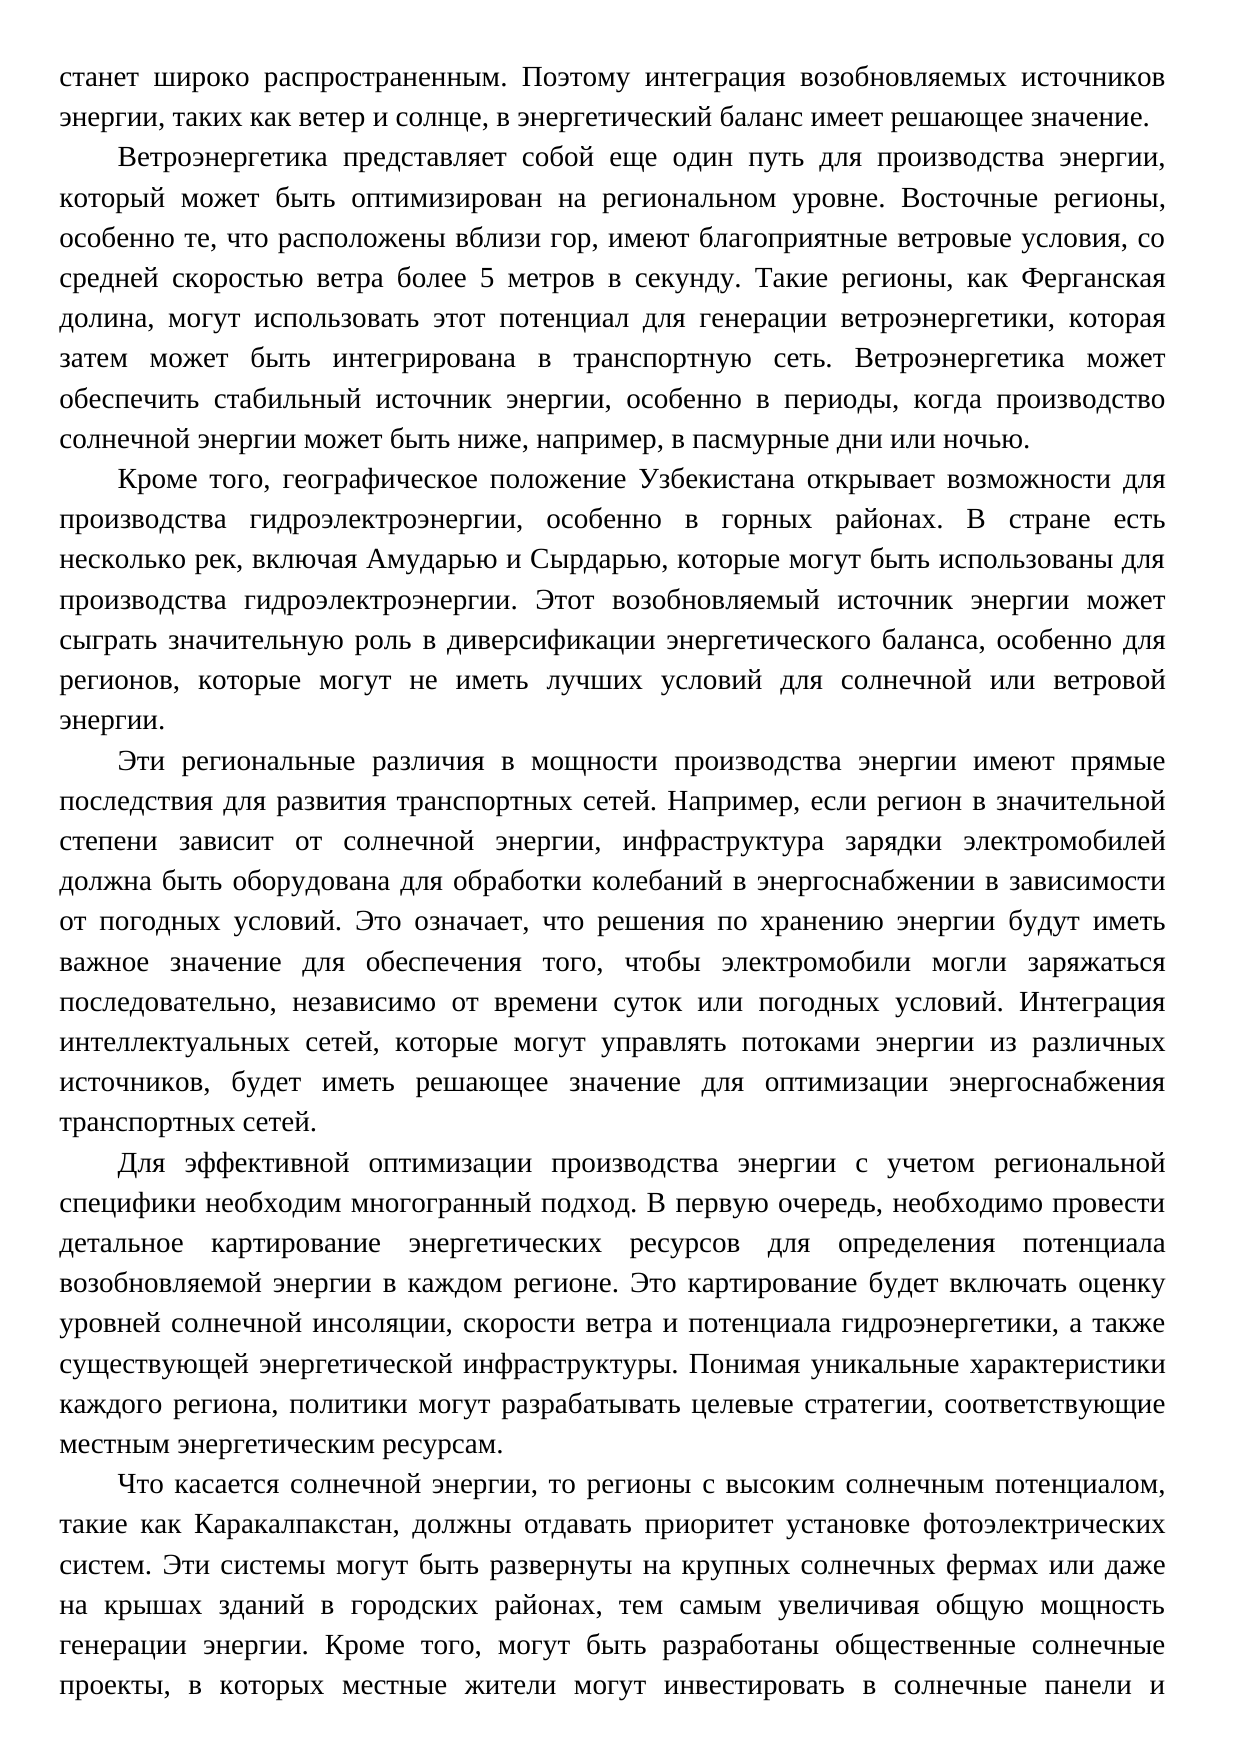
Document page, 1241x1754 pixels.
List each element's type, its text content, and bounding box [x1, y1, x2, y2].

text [59, 1466, 1167, 1701]
text Эти региональные различия в мощности производства энергии имеют прямые последствия для развития транспортных сетей. Например, если регион в значительной степени зависит от солнечной энергии, инфраструктура зарядки электромобилей должна быть оборудована для обработки колебаний в энергоснабжении в зависимости от погодных условий. Это означает, что решения по хранению энергии будут иметь важное значение для обеспечения того, чтобы электромобили могли заряжаться последовательно, независимо от времени суток или погодных условий. Интеграция интеллектуальных сетей, которые могут управлять потоками энергии из различных источников, будет иметь решающее значение для оптимизации энергоснабжения транспортных сетей. [59, 743, 1167, 1138]
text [59, 59, 1167, 133]
text Кроме того, географическое положение Узбекистана открывает возможности для производства гидроэлектроэнергии, особенно в горных районах. В стране есть несколько рек, включая Амударью и Сырдарью, которые могут быть использованы для производства гидроэлектроэнергии. Этот возобновляемый источник энергии может сыграть значительную роль в диверсификации энергетического баланса, особенно для регионов, которые могут не иметь лучших условий для солнечной или ветровой энергии. [59, 461, 1167, 736]
text Для эффективной оптимизации производства энергии с учетом региональной специфики необходим многогранный подход. В первую очередь, необходимо провести детальное картирование энергетических ресурсов для определения потенциала возобновляемой энергии в каждом регионе. Это картирование будет включать оценку уровней солнечной инсоляции, скорости ветра и потенциала гидроэнергетики, а также существующей энергетической инфраструктуры. Понимая уникальные характеристики каждого региона, политики могут разрабатывать целевые стратегии, соответствующие местным энергетическим ресурсам. [59, 1145, 1167, 1460]
text Ветроэнергетика представляет собой еще один путь для производства энергии, который может быть оптимизирован на региональном уровне. Восточные регионы, особенно те, что расположены вблизи гор, имеют благоприятные ветровые условия, со средней скоростью ветра более 5 метров в секунду. Такие регионы, как Ферганская долина, могут использовать этот потенциал для генерации ветроэнергетики, которая затем может быть интегрирована в транспортную сеть. Ветроэнергетика может обеспечить стабильный источник энергии, особенно в периоды, когда производство солнечной энергии может быть ниже, например, в пасмурные дни или ночью. [59, 139, 1167, 454]
